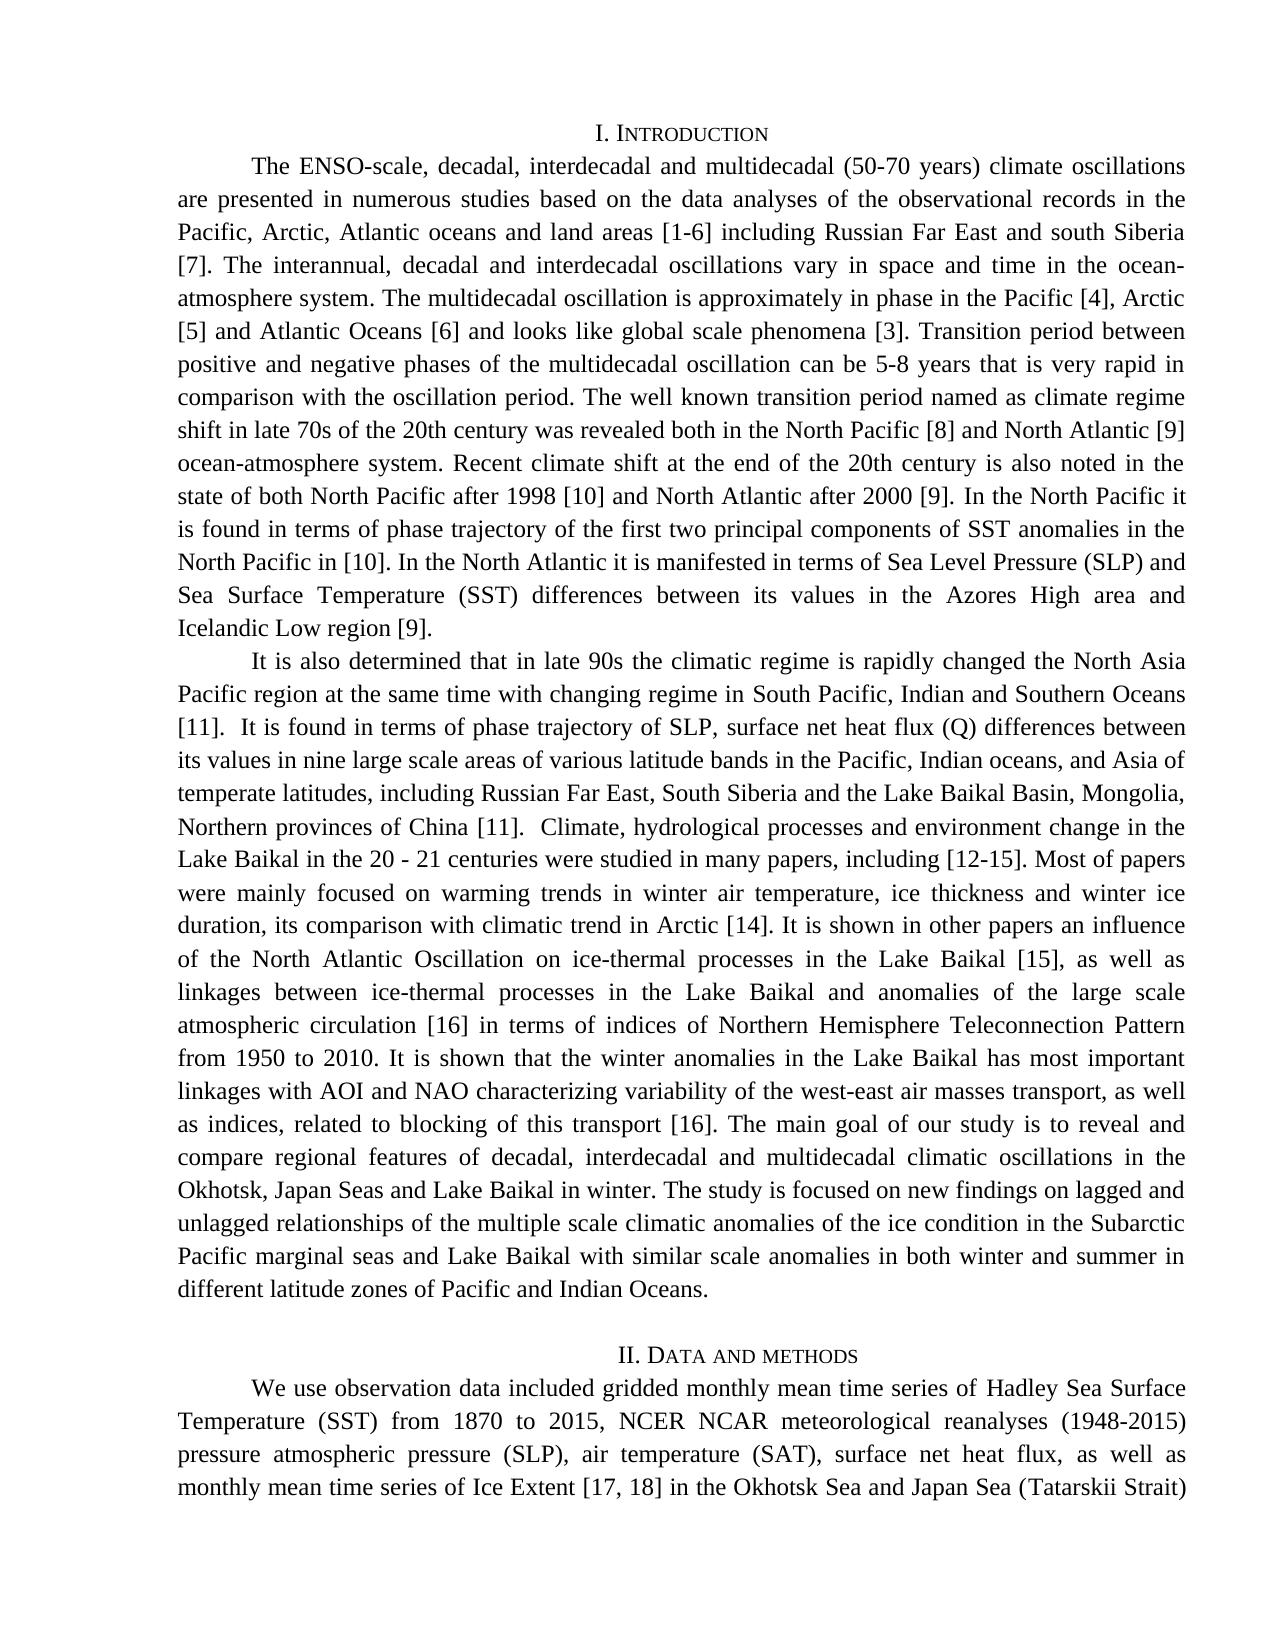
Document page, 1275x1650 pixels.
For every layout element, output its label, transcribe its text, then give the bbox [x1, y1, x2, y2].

text It is also determined that in late 90s the climatic regime is rapidly changed the North Asia Pacific region at the same time with changing regime in South Pacific, Indian and Southern Oceans [11]. It is found in terms of phase trajectory of SLP, surface net heat flux (Q) differences between its values in nine large scale areas of various latitude bands in the Pacific, Indian oceans, and Asia of temperate latitudes, including Russian Far East, South Siberia and the Lake Baikal Basin, Mongolia, Northern provinces of China [11]. Climate, hydrological processes and environment change in the Lake Baikal in the 20 - 21 centuries were studied in many papers, including [12-15]. Most of papers were mainly focused on warming trends in winter air temperature, ice thickness and winter ice duration, its comparison with climatic trend in Arctic [14]. It is shown in other papers an influence of the North Atlantic Oscillation on ice-thermal processes in the Lake Baikal [15], as well as linkages between ice-thermal processes in the Lake Baikal and anomalies of the large scale atmospheric circulation [16] in terms of indices of Northern Hemisphere Teleconnection Pattern from 1950 to 2010. It is shown that the winter anomalies in the Lake Baikal has most important linkages with AOI and NAO characterizing variability of the west-east air masses transport, as well as indices, related to blocking of this transport [16]. The main goal of our study is to reveal and compare regional features of decadal, interdecadal and multidecadal climatic oscillations in the Okhotsk, Japan Seas and Lake Baikal in winter. The study is focused on new findings on lagged and unlagged relationships of the multiple scale climatic anomalies of the ice condition in the Subarctic Pacific marginal seas and Lake Baikal with similar scale anomalies in both winter and summer in different latitude zones of Pacific and Indian Oceans. [177, 646, 1186, 1303]
text II. Data and methods [290, 1340, 1186, 1369]
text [177, 1373, 1186, 1501]
text I. Introduction [177, 118, 1186, 147]
text The ENSO-scale, decadal, interdecadal and multidecadal (50-70 years) climate oscillations are presented in numerous studies based on the data analyses of the observational records in the Pacific, Arctic, Atlantic oceans and land areas [1-6] including Russian Far East and south Siberia [7]. The interannual, decadal and interdecadal oscillations vary in space and time in the ocean-atmosphere system. The multidecadal oscillation is approximately in phase in the Pacific [4], Arctic [5] and Atlantic Oceans [6] and looks like global scale phenomena [3]. Transition period between positive and negative phases of the multidecadal oscillation can be 5-8 years that is very rapid in comparison with the oscillation period. The well known transition period named as climate regime shift in late 70s of the 20th century was revealed both in the North Pacific [8] and North Atlantic [9] ocean-atmosphere system. Recent climate shift at the end of the 20th century is also noted in the state of both North Pacific after 1998 [10] and North Atlantic after 2000 [9]. In the North Pacific it is found in terms of phase trajectory of the first two principal components of SST anomalies in the North Pacific in [10]. In the North Atlantic it is manifested in terms of Sea Level Pressure (SLP) and Sea Surface Temperature (SST) differences between its values in the Azores High area and Icelandic Low region [9]. [177, 151, 1186, 642]
